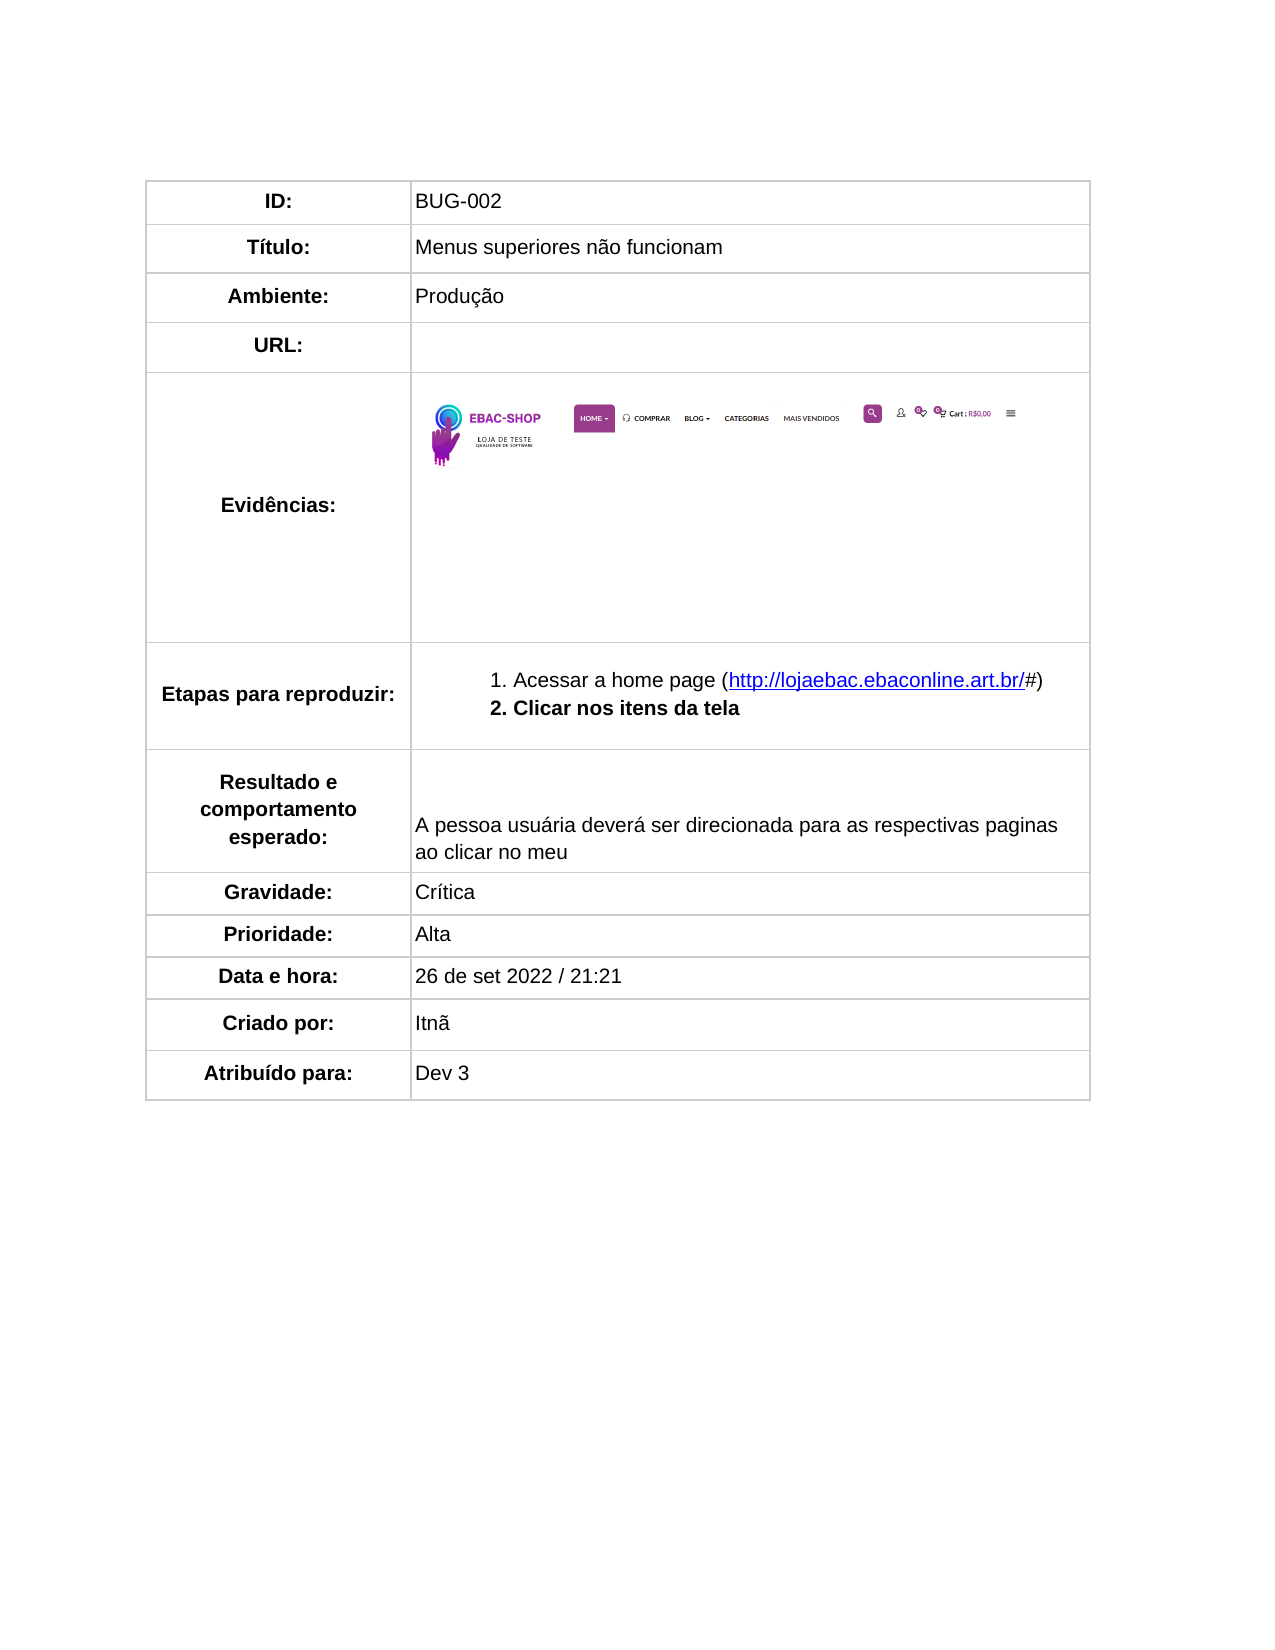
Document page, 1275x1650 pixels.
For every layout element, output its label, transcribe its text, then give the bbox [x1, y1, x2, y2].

table_header ID: [147, 182, 410, 223]
table_cell Atribuído para: [147, 1051, 410, 1099]
table_cell Produção [412, 274, 1089, 321]
table_cell Dev 3 [412, 1051, 1089, 1099]
table_cell [412, 323, 1089, 372]
table_cell URL: [147, 323, 410, 372]
table_cell Alta [412, 916, 1089, 956]
picture [417, 398, 1089, 468]
table_cell Criado por: [147, 1000, 410, 1049]
table_cell Prioridade: [147, 916, 410, 956]
table_cell Evidências: [147, 373, 410, 641]
table_cell Menus superiores não funcionam [412, 225, 1089, 272]
table_cell A pessoa usuária deverá ser direcionada para as respectivas paginas ao clicar no meu [412, 750, 1089, 872]
table_cell [412, 373, 1089, 641]
table_cell 26 de set 2022 / 21:21 [412, 958, 1089, 998]
table_cell Gravidade: [147, 873, 410, 914]
table_cell Ambiente: [147, 274, 410, 321]
table_cell Resultado e comportamento esperado: [147, 750, 410, 872]
table_cell Crítica [412, 873, 1089, 914]
table_cell Data e hora: [147, 958, 410, 998]
table_cell 1. Acessar a home page (http://lojaebac.ebaconline.art.br/#) 2. Clicar nos itens da tela [412, 643, 1089, 749]
table_header BUG-002 [412, 182, 1089, 223]
table_cell Itnã [412, 1000, 1089, 1049]
table_cell Título: [147, 225, 410, 272]
table_cell Etapas para reproduzir: [147, 643, 410, 749]
